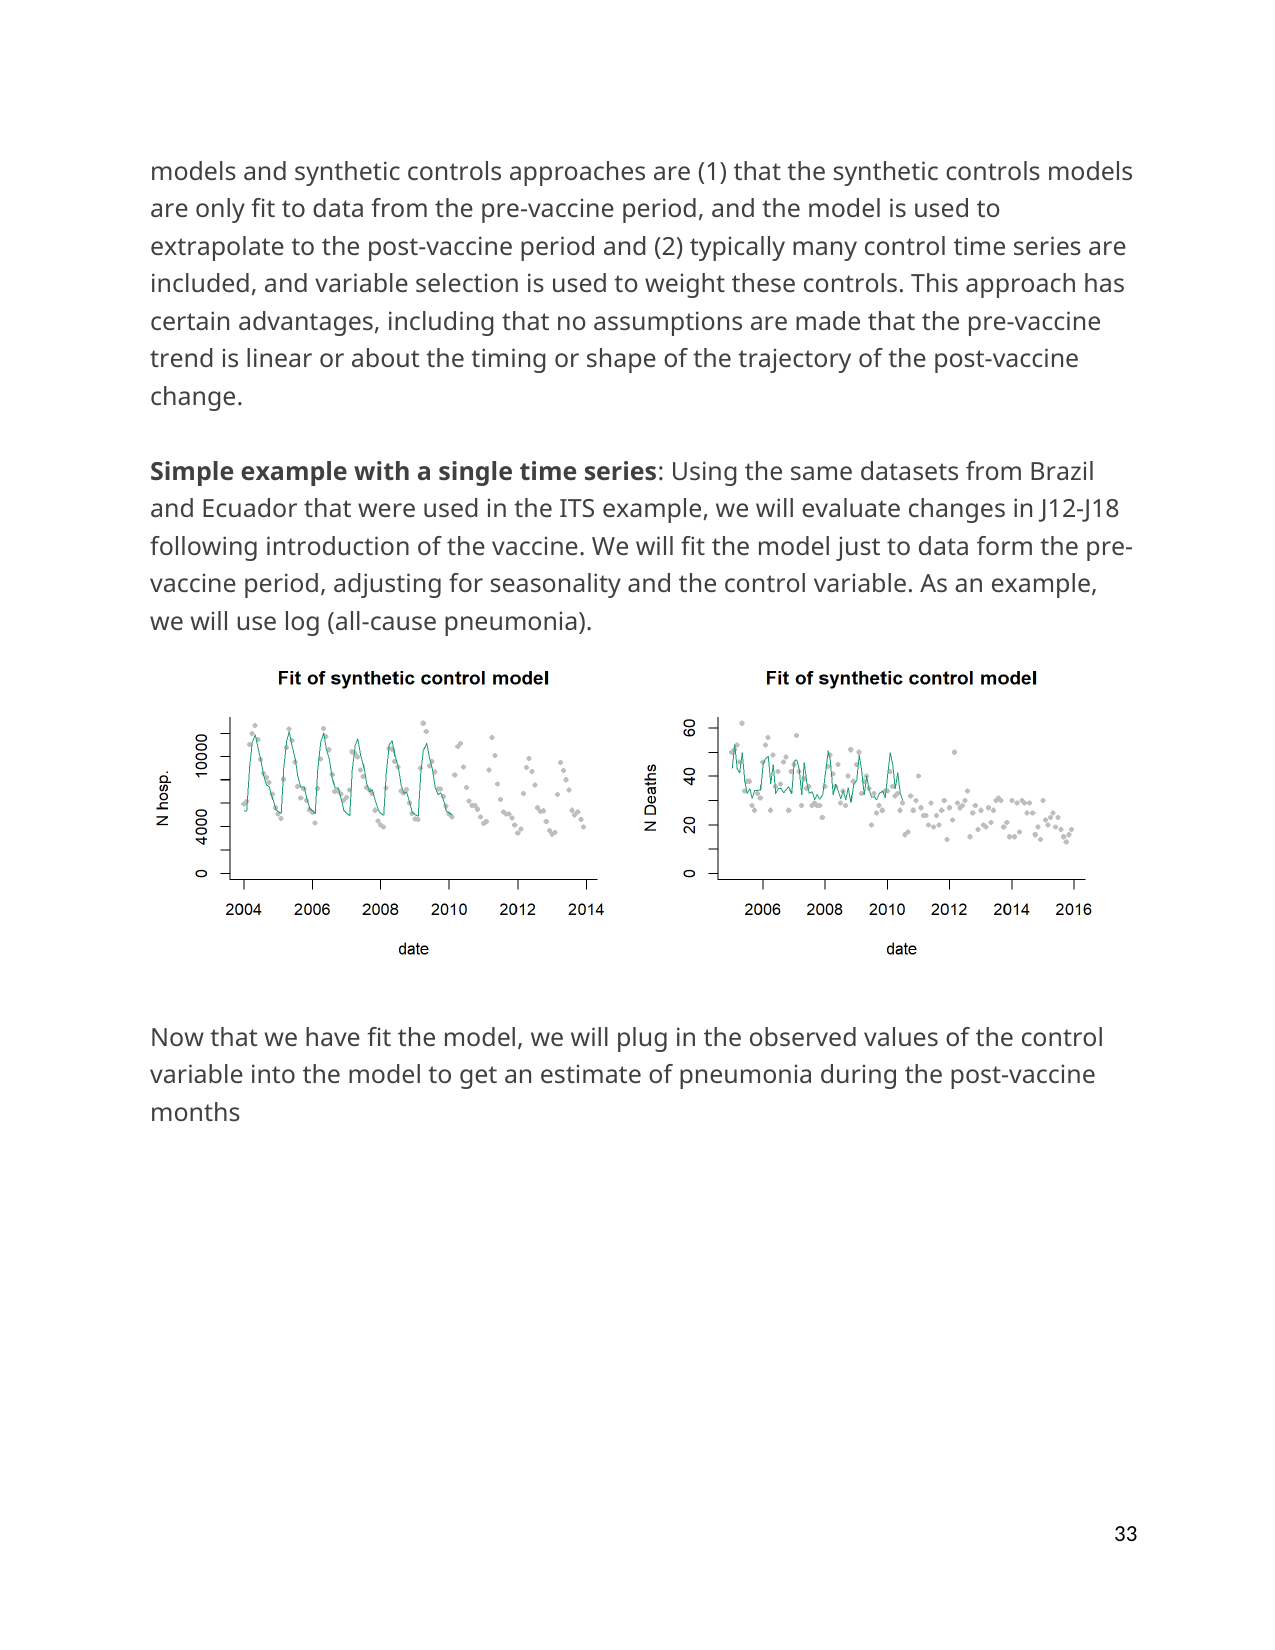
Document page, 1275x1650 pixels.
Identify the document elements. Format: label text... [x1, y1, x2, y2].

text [150, 150, 1137, 412]
text Now that we have fit the model, we will plug in the observed values of the control variable into the model to get an estimate of pneumonia during the post-vaccine months [150, 1016, 1137, 1129]
picture [150, 637, 1125, 979]
